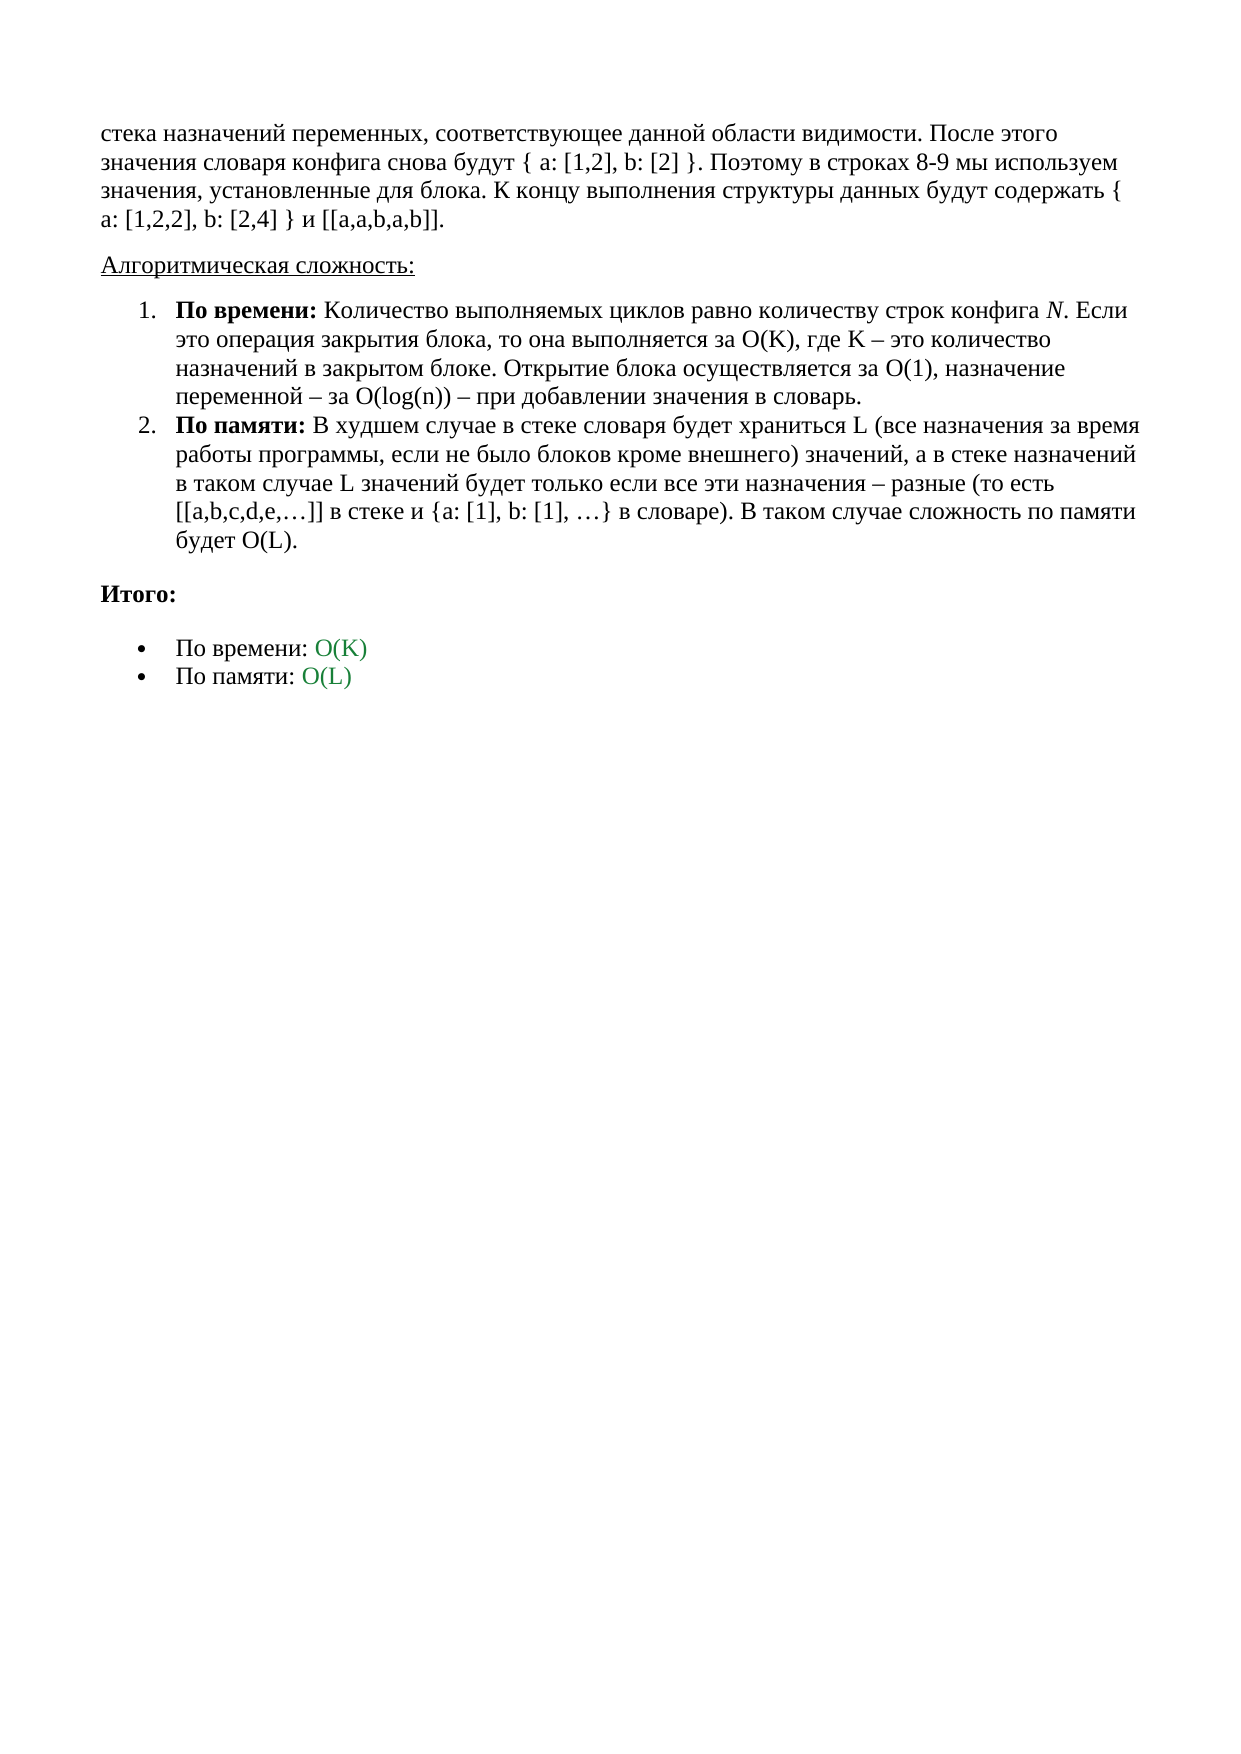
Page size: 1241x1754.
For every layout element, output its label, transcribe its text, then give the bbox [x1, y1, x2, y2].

list По памяти: В худшем случае в стеке словаря будет храниться L (все назначения за время работы программы, если не было блоков кроме внешнего) значений, а в стеке назначений в таком случае L значений будет только если все эти назначения – разные (то есть [[a,b,c,d,e,…]] в стеке и {a: [1], b: [1], …} в словаре). В таком случае сложность по памяти будет O(L). [138, 410, 1140, 554]
text Итого: [100, 579, 1140, 608]
list По времени: Количество выполняемых циклов равно количеству строк конфига N. Если это операция закрытия блока, то она выполняется за O(K), где K – это количество назначений в закрытом блоке. Открытие блока осуществляется за O(1), назначение переменной – за O(log(n)) – при добавлении значения в словарь. [138, 295, 1140, 410]
list По памяти: O(L) [138, 661, 1140, 690]
list По времени: O(K) [138, 633, 1140, 661]
text Алгоритмическая сложность: [100, 250, 1140, 278]
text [100, 118, 1140, 233]
